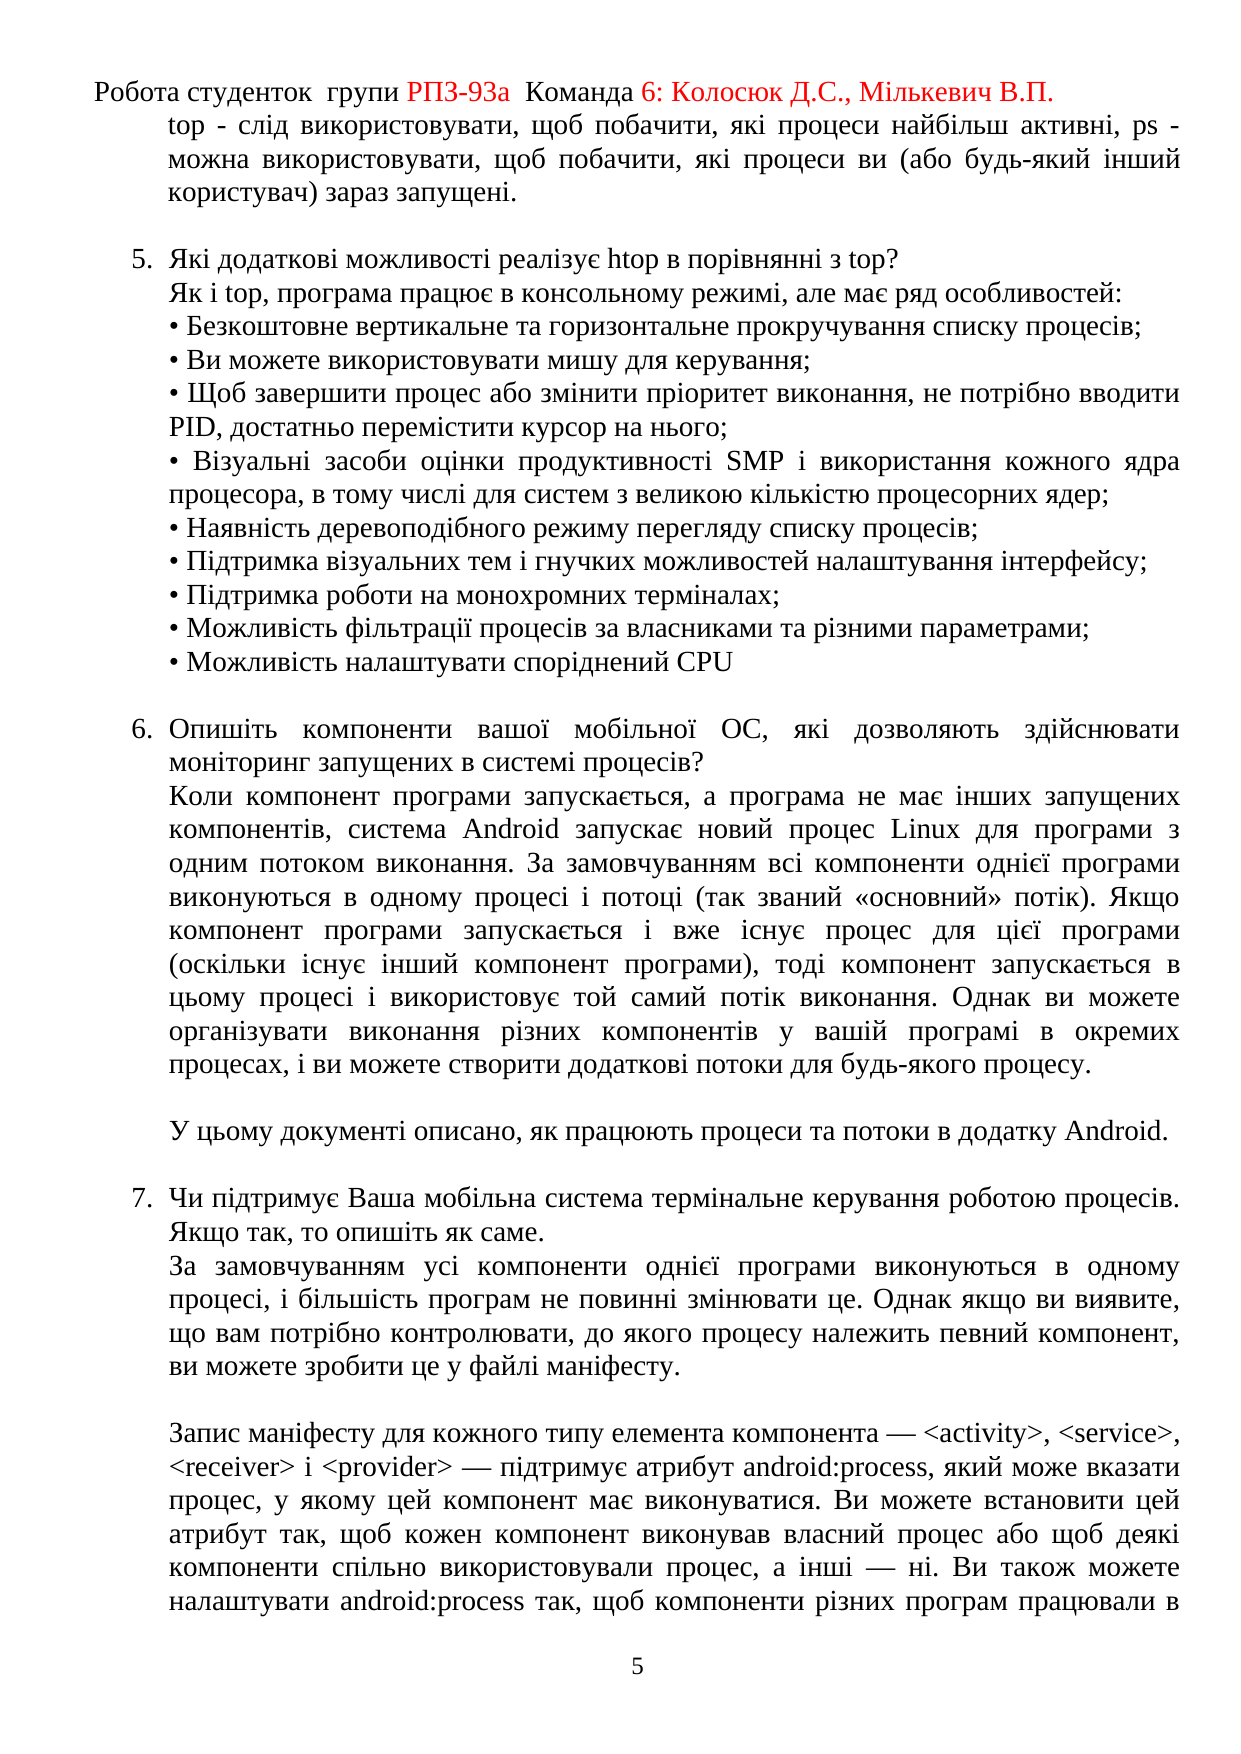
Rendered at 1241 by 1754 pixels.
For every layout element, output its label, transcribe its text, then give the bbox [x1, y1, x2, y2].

list • Ви можете використовувати мишу для керування; [169, 342, 1181, 376]
list Чи підтримує Ваша мобільна система термінальне керування роботою процесів. Якщо так, то опишіть як саме. [131, 1181, 1181, 1248]
list • Підтримка візуальних тем і гнучких можливостей налаштування інтерфейсу; [169, 543, 1181, 577]
list Коли компонент програми запускається, а програма не має інших запущених компонентів, система Android запускає новий процес Linux для програми з одним потоком виконання. За замовчуванням всі компоненти однієї програми виконуються в одному процесі і потоці (так званий «основний» потік). Якщо компонент програми запускається і вже існує процес для цієї програми (оскільки існує інший компонент програми), тоді компонент запускається в цьому процесі і використовує той самий потік виконання. Однак ви можете організувати виконання різних компонентів у вашій програмі в окремих процесах, і ви можете створити додаткові потоки для будь-якого процесу. [169, 778, 1181, 1080]
list • Безкоштовне вертикальне та горизонтальне прокручування списку процесів; [169, 308, 1181, 342]
text top - слід використовувати, щоб побачити, які процеси найбільш активні, ps - можна використовувати, щоб побачити, які процеси ви (або будь-який інший користувач) зараз запущені. [168, 107, 1181, 208]
list • Наявність деревоподібного режиму перегляду списку процесів; [169, 510, 1181, 543]
list У цьому документі описано, як працюють процеси та потоки в додатку Android. [169, 1113, 1181, 1147]
list • Можливість фільтрації процесів за власниками та різними параметрами; [169, 610, 1181, 644]
list Опишіть компоненти вашої мобільної ОС, які дозволяють здійснювати моніторинг запущених в системі процесів? [131, 711, 1181, 778]
list Як і top, програма працює в консольному режимі, але має ряд особливостей: [169, 275, 1181, 308]
list • Візуальні засоби оцінки продуктивності SMP і використання кожного ядра процесора, в тому числі для систем з великою кількістю процесорних ядер; [169, 443, 1181, 510]
list • Можливість налаштувати споріднений CPU [169, 644, 1181, 677]
list • Підтримка роботи на монохромних терміналах; [169, 577, 1181, 610]
list Які додаткові можливості реалізує htop в порівнянні з top? [131, 241, 1181, 275]
list За замовчуванням усі компоненти однієї програми виконуються в одному процесі, і більшість програм не повинні змінювати це. Однак якщо ви виявите, що вам потрібно контролювати, до якого процесу належить певний компонент, ви можете зробити це у файлі маніфесту. [169, 1248, 1181, 1382]
list • Щоб завершити процес або змінити пріоритет виконання, не потрібно вводити PID, достатньо перемістити курсор на нього; [169, 376, 1181, 443]
